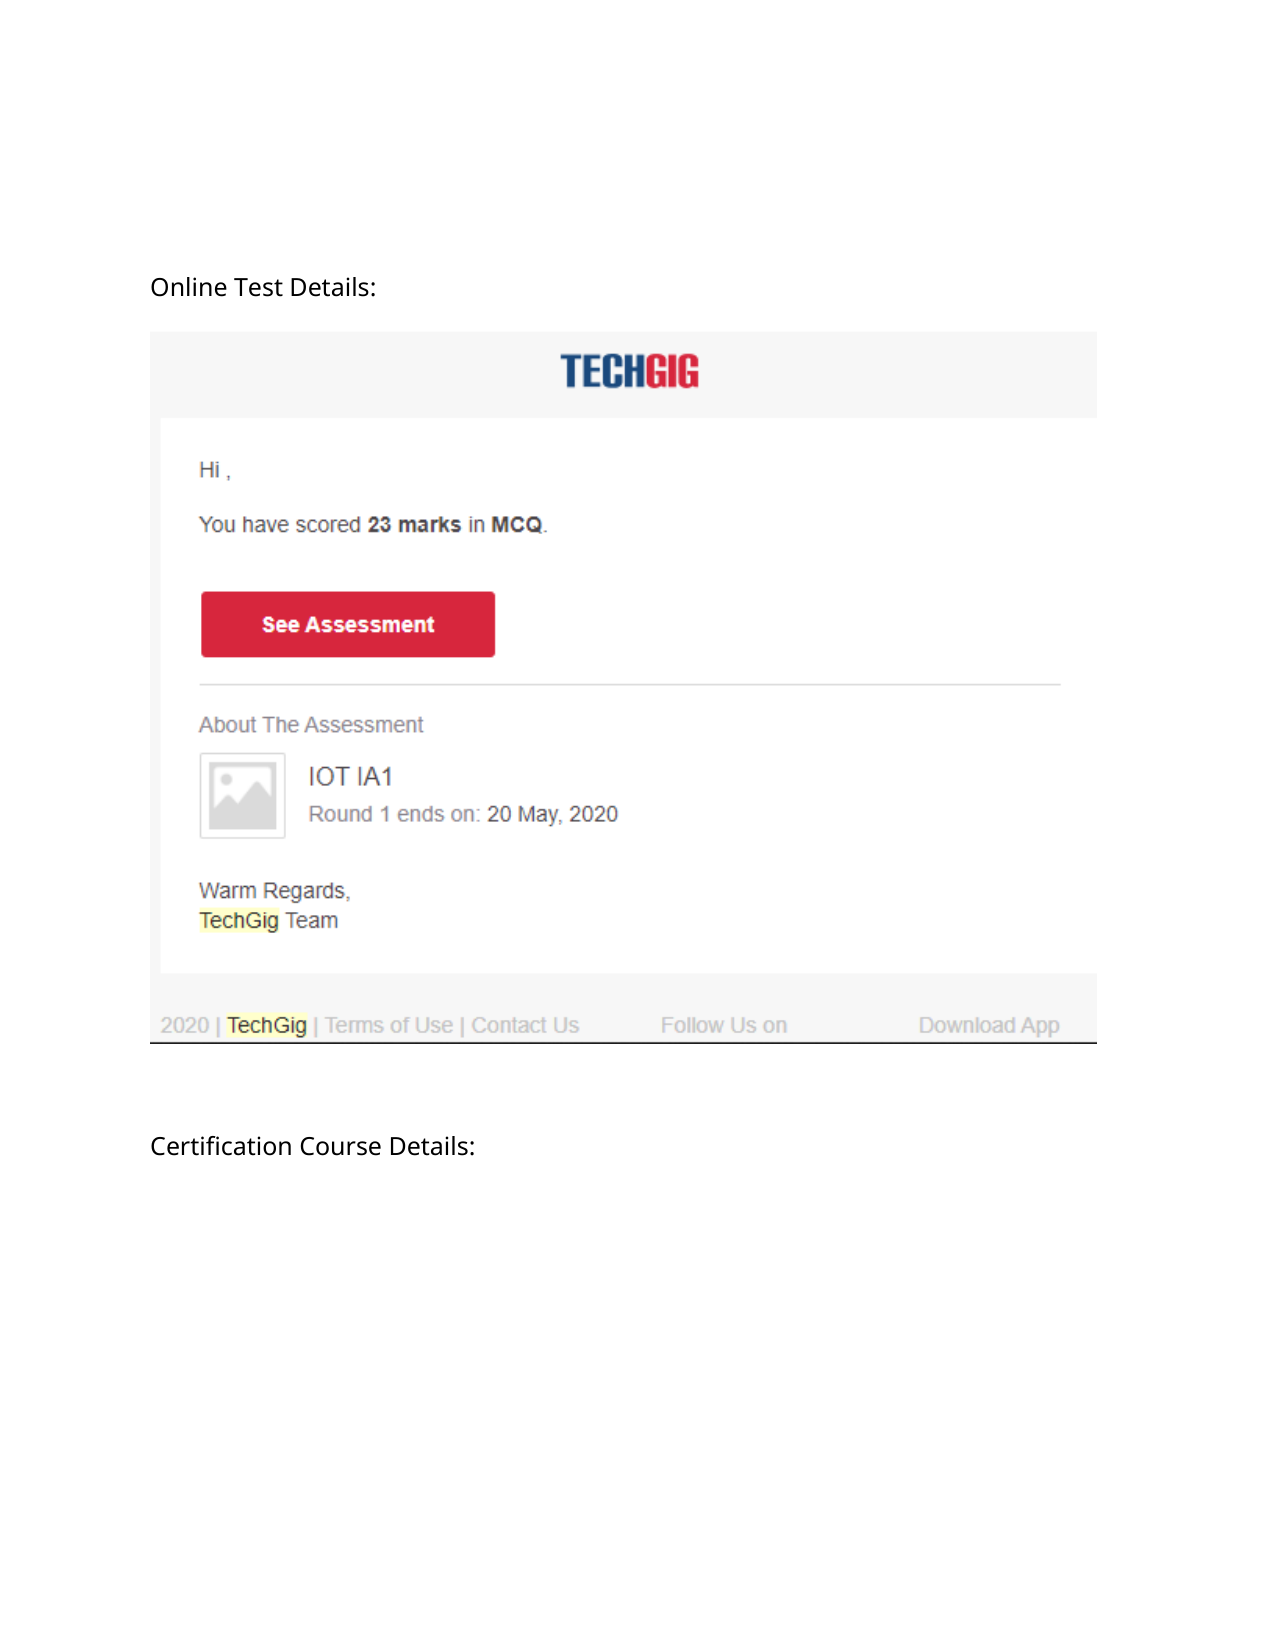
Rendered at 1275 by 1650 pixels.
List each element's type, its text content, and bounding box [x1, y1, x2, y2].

text Certification Course Details: [150, 1129, 1125, 1163]
text Online Test Details: [150, 270, 1125, 304]
picture [150, 330, 1097, 1044]
